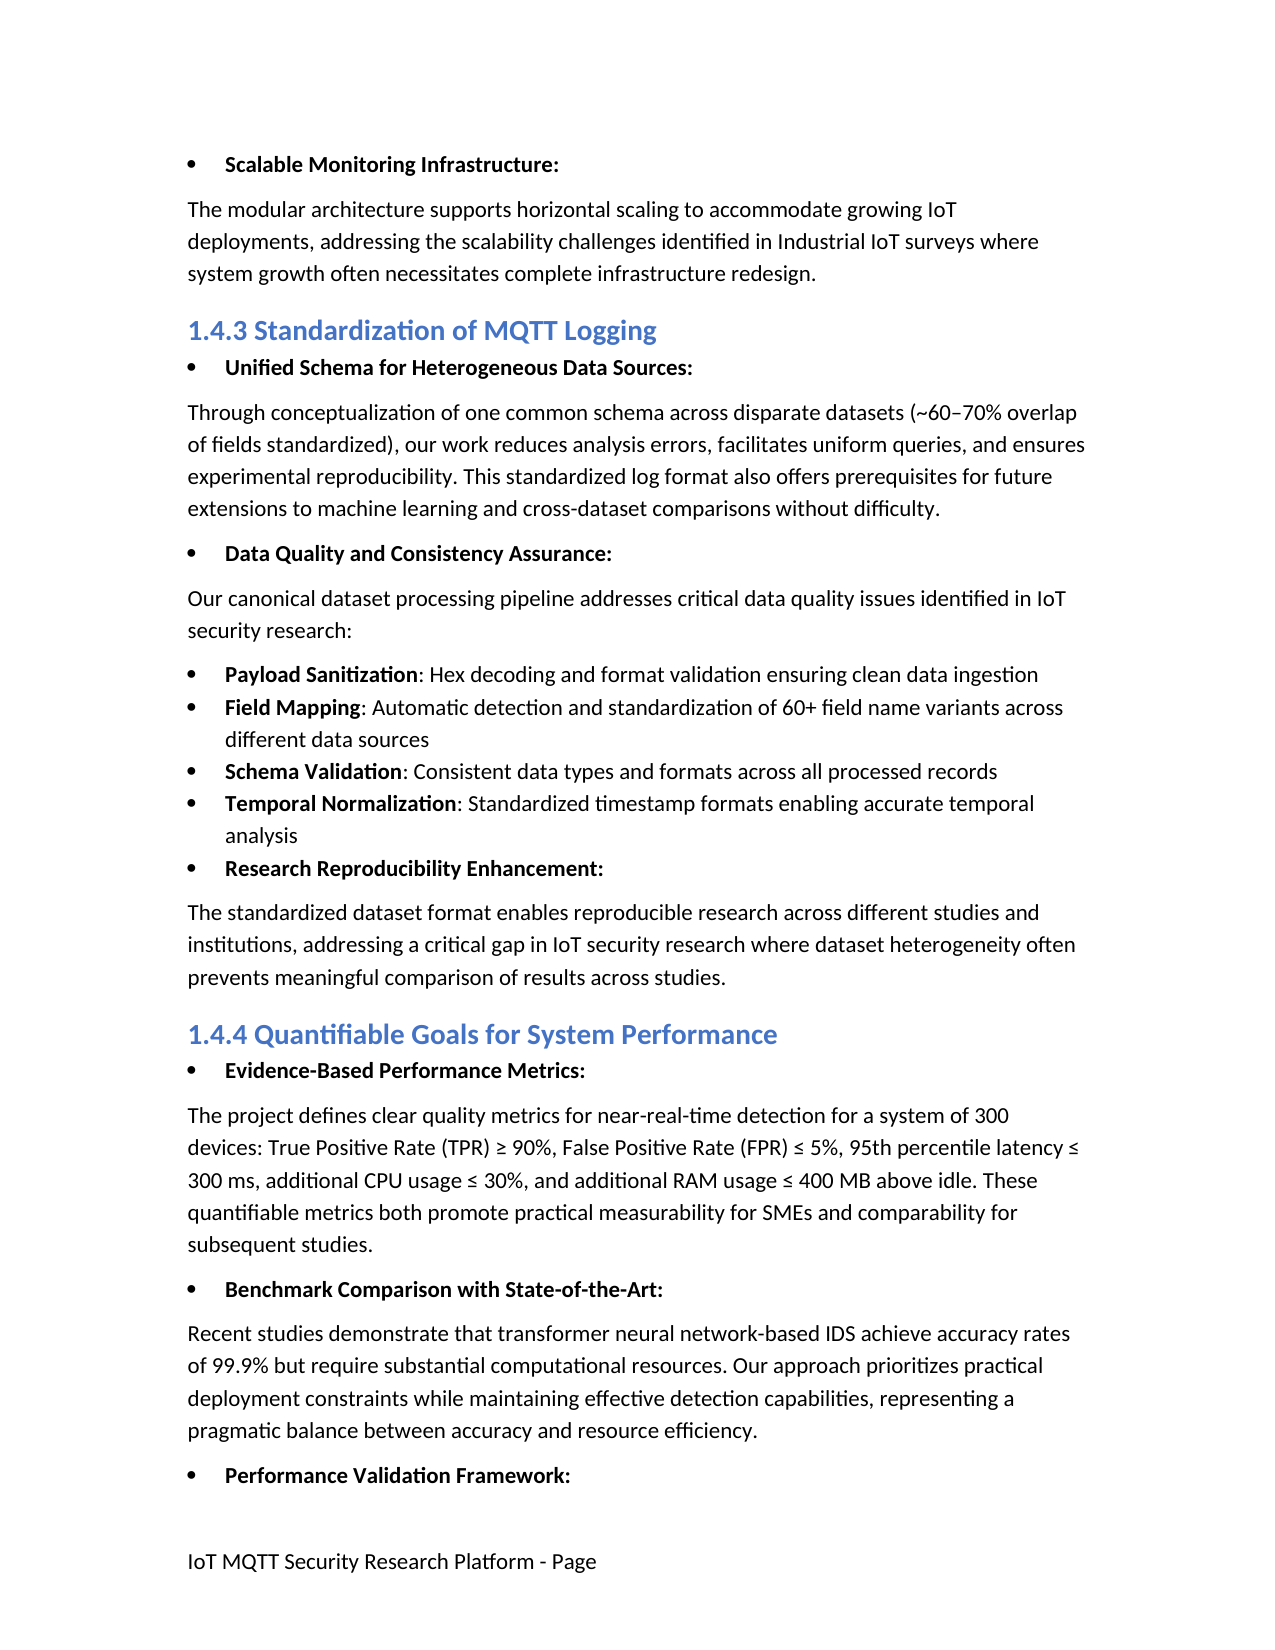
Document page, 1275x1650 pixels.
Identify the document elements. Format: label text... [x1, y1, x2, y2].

list Scalable Monitoring Infrastructure: [187, 150, 1087, 178]
list Temporal Normalization: Standardized timestamp formats enabling accurate temporal analysis [187, 789, 1087, 849]
list Unified Schema for Heterogeneous Data Sources: [187, 353, 1087, 381]
list Field Mapping: Automatic detection and standardization of 60+ field name variants across different data sources [187, 693, 1087, 753]
text The standardized dataset format enables reproducible research across different studies and institutions, addressing a critical gap in IoT security research where dataset heterogeneity often prevents meaningful comparison of results across studies. [187, 898, 1087, 991]
list Data Quality and Consistency Assurance: [187, 539, 1087, 567]
text Through conceptualization of one common schema across disparate datasets (~60–70% overlap of fields standardized), our work reduces analysis errors, facilitates uniform queries, and ensures experimental reproducibility. This standardized log format also offers prerequisites for future extensions to machine learning and cross-dataset comparisons without difficulty. [187, 398, 1087, 522]
list Benchmark Comparison with State-of-the-Art: [187, 1275, 1087, 1303]
list Evidence-Based Performance Metrics: [187, 1057, 1087, 1085]
list Schema Validation: Consistent data types and formats across all processed records [187, 757, 1087, 785]
text The modular architecture supports horizontal scaling to accommodate growing IoT deployments, addressing the scalability challenges identified in Industrial IoT surveys where system growth often necessitates complete infrastructure redesign. [187, 195, 1087, 287]
list Research Reproducibility Enhancement: [187, 854, 1087, 882]
text Our canonical dataset processing pipeline addresses critical data quality issues identified in IoT security research: [187, 584, 1087, 644]
subtitle 1.4.4 Quantifiable Goals for System Performance [187, 1016, 1087, 1051]
text The project defines clear quality metrics for near-real-time detection for a system of 300 devices: True Positive Rate (TPR) ≥ 90%, False Positive Rate (FPR) ≤ 5%, 95th percentile latency ≤ 300 ms, additional CPU usage ≤ 30%, and additional RAM usage ≤ 400 MB above idle. These quantifiable metrics both promote practical measurability for SMEs and comparability for subsequent studies. [187, 1101, 1087, 1258]
subtitle 1.4.3 Standardization of MQTT Logging [187, 312, 1087, 348]
list Payload Sanitization: Hex decoding and format validation ensuring clean data ingestion [187, 661, 1087, 688]
list Performance Validation Framework: [187, 1461, 1087, 1489]
text Recent studies demonstrate that transformer neural network-based IDS achieve accuracy rates of 99.9% but require substantial computational resources. Our approach prioritizes practical deployment constraints while maintaining effective detection capabilities, representing a pragmatic balance between accuracy and resource efficiency. [187, 1319, 1087, 1444]
